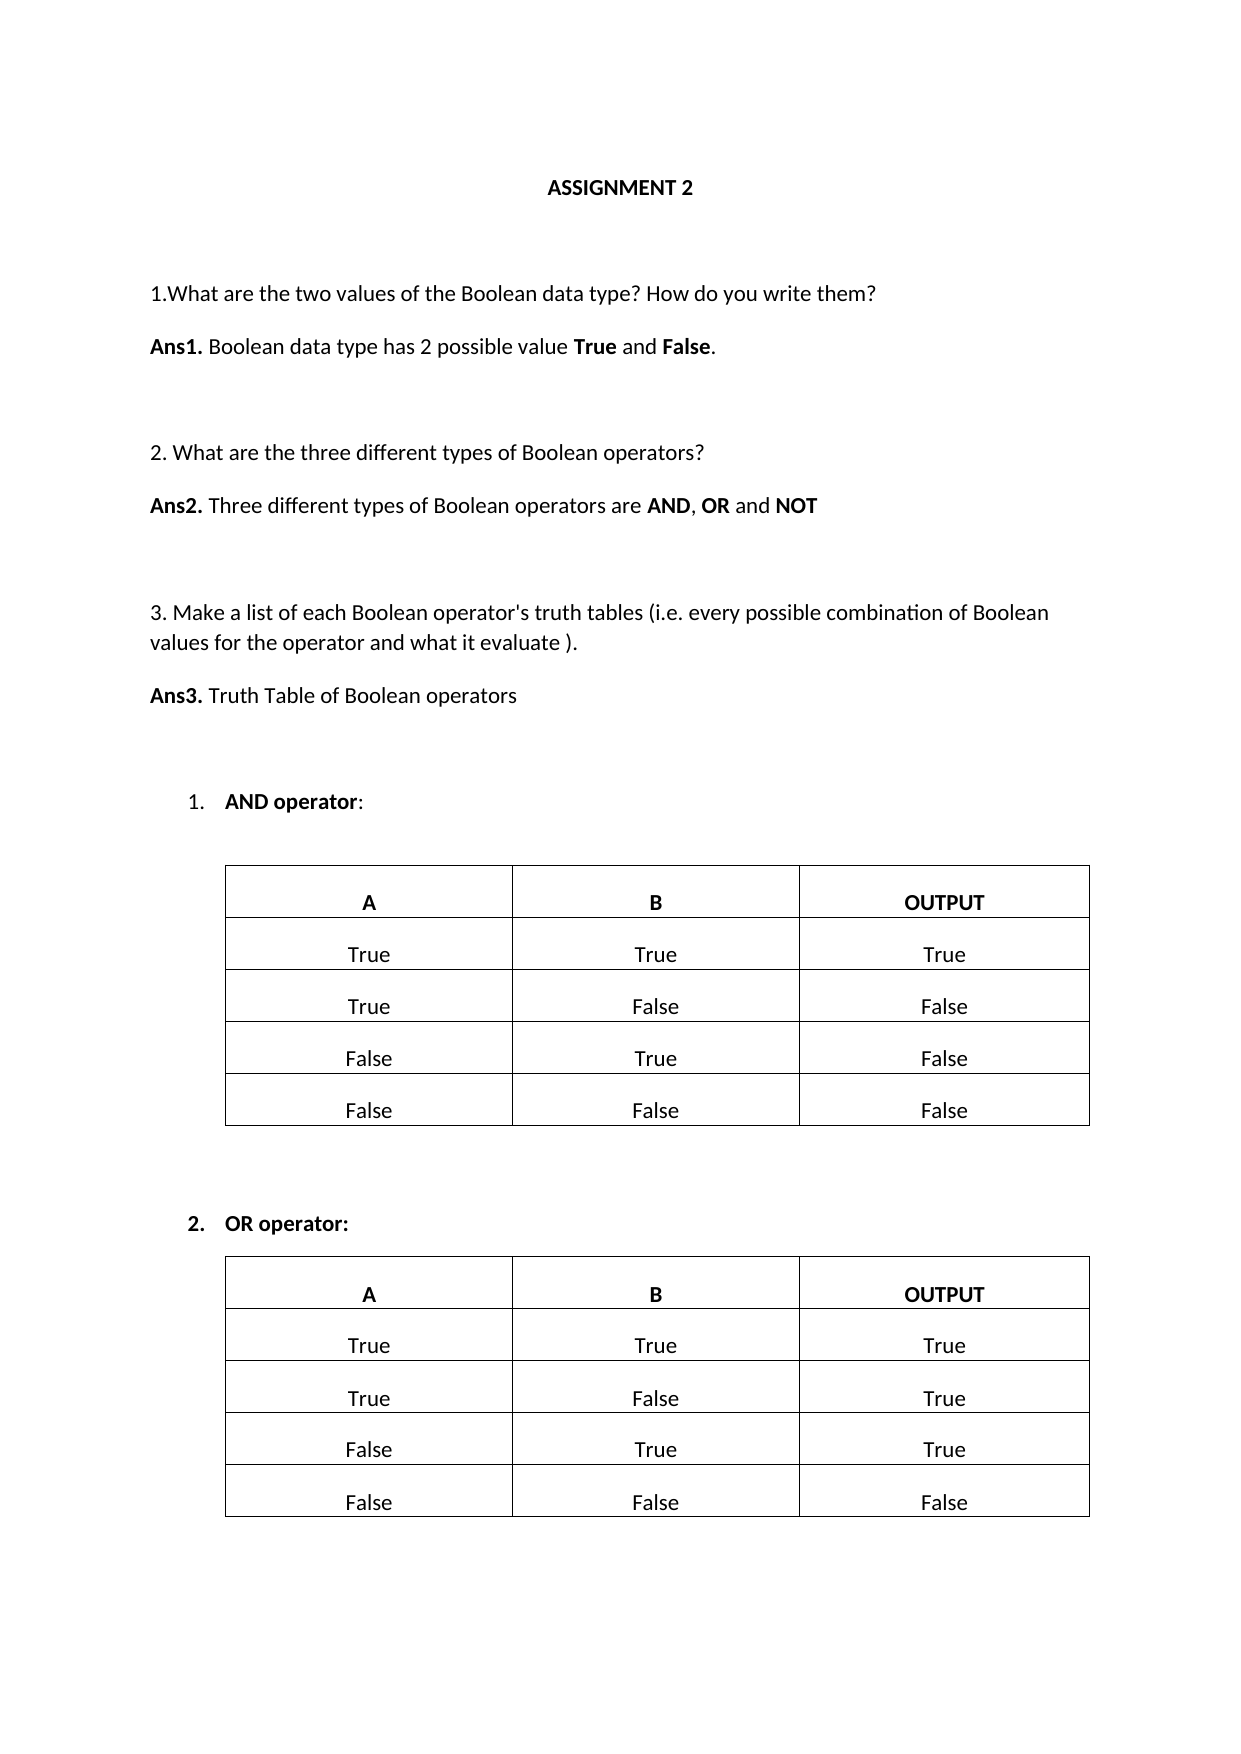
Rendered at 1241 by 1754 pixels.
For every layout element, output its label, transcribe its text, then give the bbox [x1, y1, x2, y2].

table_cell False [800, 1465, 1089, 1516]
table_cell True [800, 1309, 1089, 1360]
text Ans1. Boolean data type has 2 possible value True and False. [150, 332, 1090, 360]
table_cell False [513, 1465, 799, 1516]
table_cell True [513, 918, 799, 968]
table_header B [513, 866, 799, 917]
table_cell False [226, 1413, 512, 1464]
table_header OUTPUT [800, 866, 1089, 917]
table_cell True [513, 1413, 799, 1464]
text Ans2. Three different types of Boolean operators are AND, OR and NOT [150, 492, 1090, 520]
table_cell False [800, 1074, 1089, 1124]
text Ans3. Truth Table of Boolean operators [150, 681, 1090, 709]
table_header B [513, 1257, 799, 1308]
table_cell False [513, 970, 799, 1021]
list AND operator: [187, 787, 1090, 816]
table_cell False [513, 1361, 799, 1412]
table_cell False [513, 1074, 799, 1124]
table_cell False [800, 1022, 1089, 1072]
table_cell False [226, 1465, 512, 1516]
list OR operator: [187, 1209, 1090, 1237]
table_cell True [226, 1309, 512, 1360]
table_cell True [800, 1413, 1089, 1464]
table_header A [226, 866, 512, 917]
text 2. What are the three different types of Boolean operators? [150, 438, 1090, 467]
table_cell True [226, 1361, 512, 1412]
table_cell True [513, 1309, 799, 1360]
text ASSIGNMENT 2 [150, 173, 1090, 201]
table_cell False [800, 970, 1089, 1021]
table_cell True [800, 1361, 1089, 1412]
table_header A [226, 1257, 512, 1308]
table_cell False [226, 1074, 512, 1124]
table_cell True [800, 918, 1089, 968]
text 1.What are the two values of the Boolean data type? How do you write them? [150, 279, 1090, 307]
table_cell False [226, 1022, 512, 1072]
text 3. Make a list of each Boolean operator's truth tables (i.e. every possible combination of Boolean values for the operator and what it evaluate ). [150, 598, 1090, 656]
table_cell True [513, 1022, 799, 1072]
table_cell True [226, 918, 512, 968]
table_cell True [226, 970, 512, 1021]
table_header OUTPUT [800, 1257, 1089, 1308]
